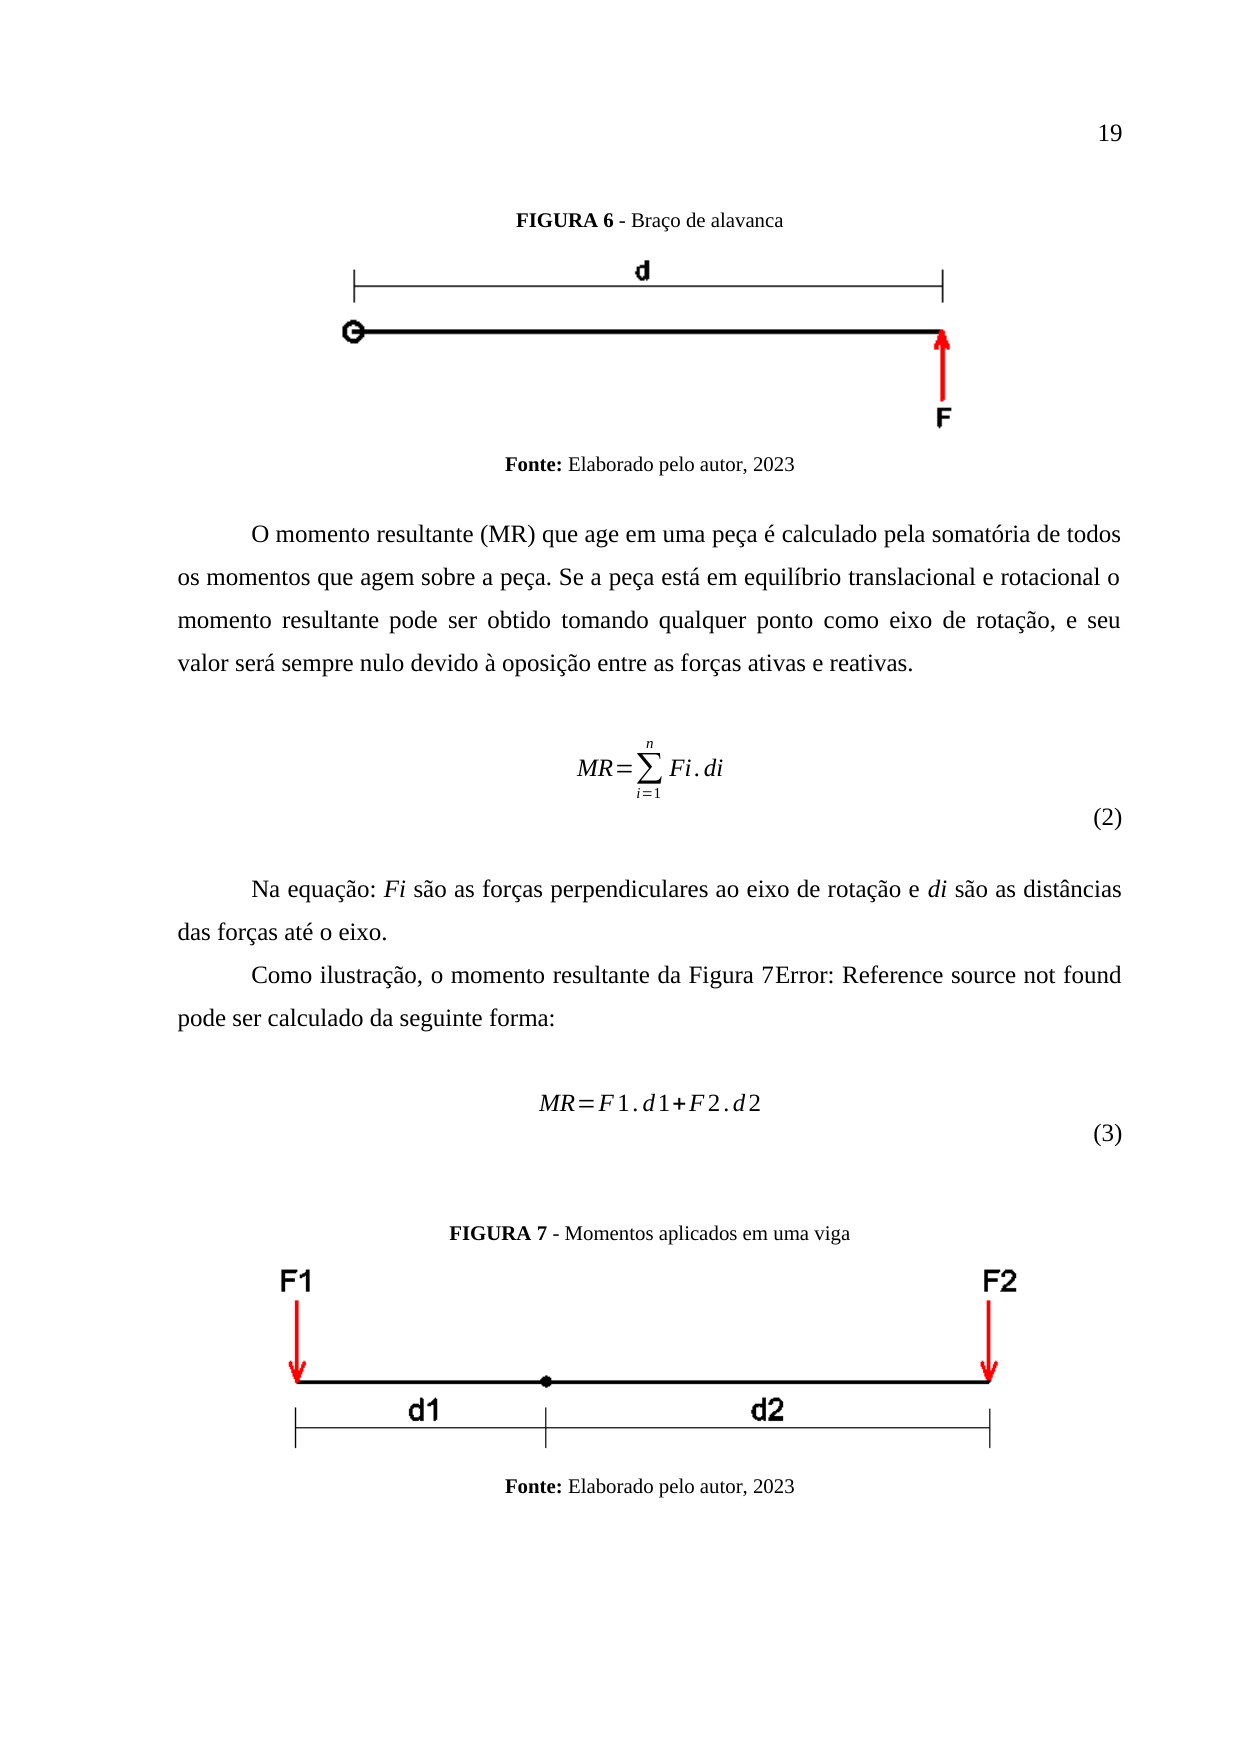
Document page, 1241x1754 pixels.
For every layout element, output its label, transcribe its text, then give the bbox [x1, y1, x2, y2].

text FIGURA 7 - Momentos aplicados em uma viga [177, 1220, 1122, 1244]
picture [257, 1250, 1042, 1474]
text Fonte: Elaborado pelo autor, 2023 [177, 452, 1122, 476]
text (3) [177, 1118, 1122, 1147]
text Fonte: Elaborado pelo autor, 2023 [177, 1474, 1122, 1498]
text (2) [177, 802, 1122, 831]
text FIGURA 6 - Braço de alavanca [177, 207, 1122, 232]
text Na equação: Fi são as forças perpendiculares ao eixo de rotação e di são as distâncias das forças até o eixo. [177, 874, 1122, 946]
text O momento resultante (MR) que age em uma peça é calculado pela somatória de todos os momentos que agem sobre a peça. Se a peça está em equilíbrio translacional e rotacional o momento resultante pode ser obtido tomando qualquer ponto como eixo de rotação, e seu valor será sempre nulo devido à oposição entre as forças ativas e reativas. [177, 519, 1122, 677]
picture [313, 237, 986, 452]
